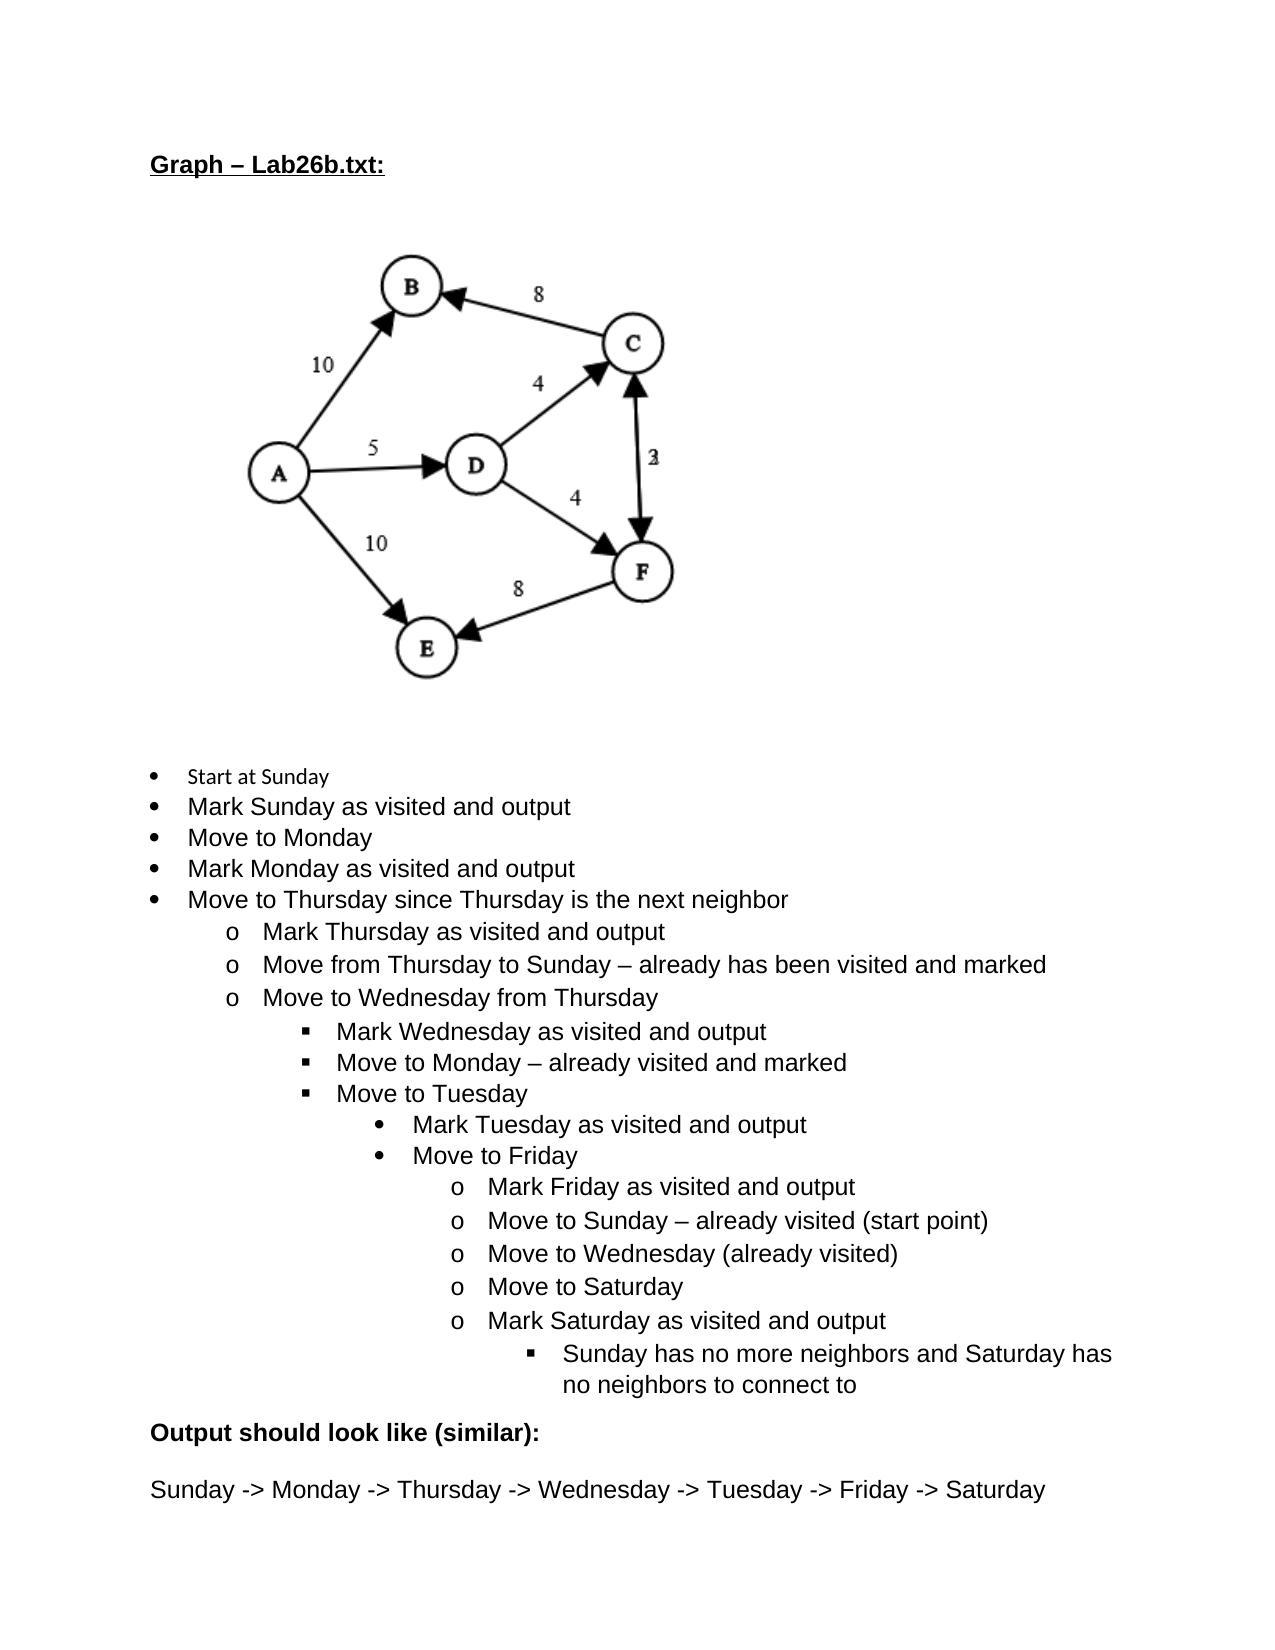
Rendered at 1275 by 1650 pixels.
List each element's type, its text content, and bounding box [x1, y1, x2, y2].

list Move to Monday – already visited and marked [300, 1048, 1125, 1077]
list Mark Monday as visited and output [150, 854, 1125, 883]
list Move to Monday [150, 823, 1125, 852]
list Move to Wednesday (already visited) [450, 1239, 1125, 1270]
list Move to Tuesday [300, 1079, 1125, 1108]
text Graph – Lab26b.txt: [150, 150, 1125, 179]
list Move to Thursday since Thursday is the next neighbor [150, 885, 1125, 914]
list Mark Wednesday as visited and output [300, 1017, 1125, 1045]
list Sunday has no more neighbors and Saturday has no neighbors to connect to [525, 1339, 1125, 1399]
list Mark Saturday as visited and output [450, 1306, 1125, 1337]
list Mark Thursday as visited and output [225, 917, 1125, 947]
list Move from Thursday to Sunday – already has been visited and marked [225, 950, 1125, 981]
picture [187, 191, 752, 700]
list Mark Tuesday as visited and output [375, 1110, 1125, 1139]
text Sunday -> Monday -> Thursday -> Wednesday -> Tuesday -> Friday -> Saturday [150, 1475, 1125, 1504]
list Move to Saturday [450, 1272, 1125, 1303]
list Start at Sunday [150, 762, 1125, 790]
list Move to Friday [375, 1141, 1125, 1170]
list Mark Sunday as visited and output [150, 792, 1125, 821]
list Move to Wednesday from Thursday [225, 983, 1125, 1014]
text Output should look like (similar): [150, 1418, 1125, 1447]
list Mark Friday as visited and output [450, 1172, 1125, 1203]
list Move to Sunday – already visited (start point) [450, 1206, 1125, 1237]
